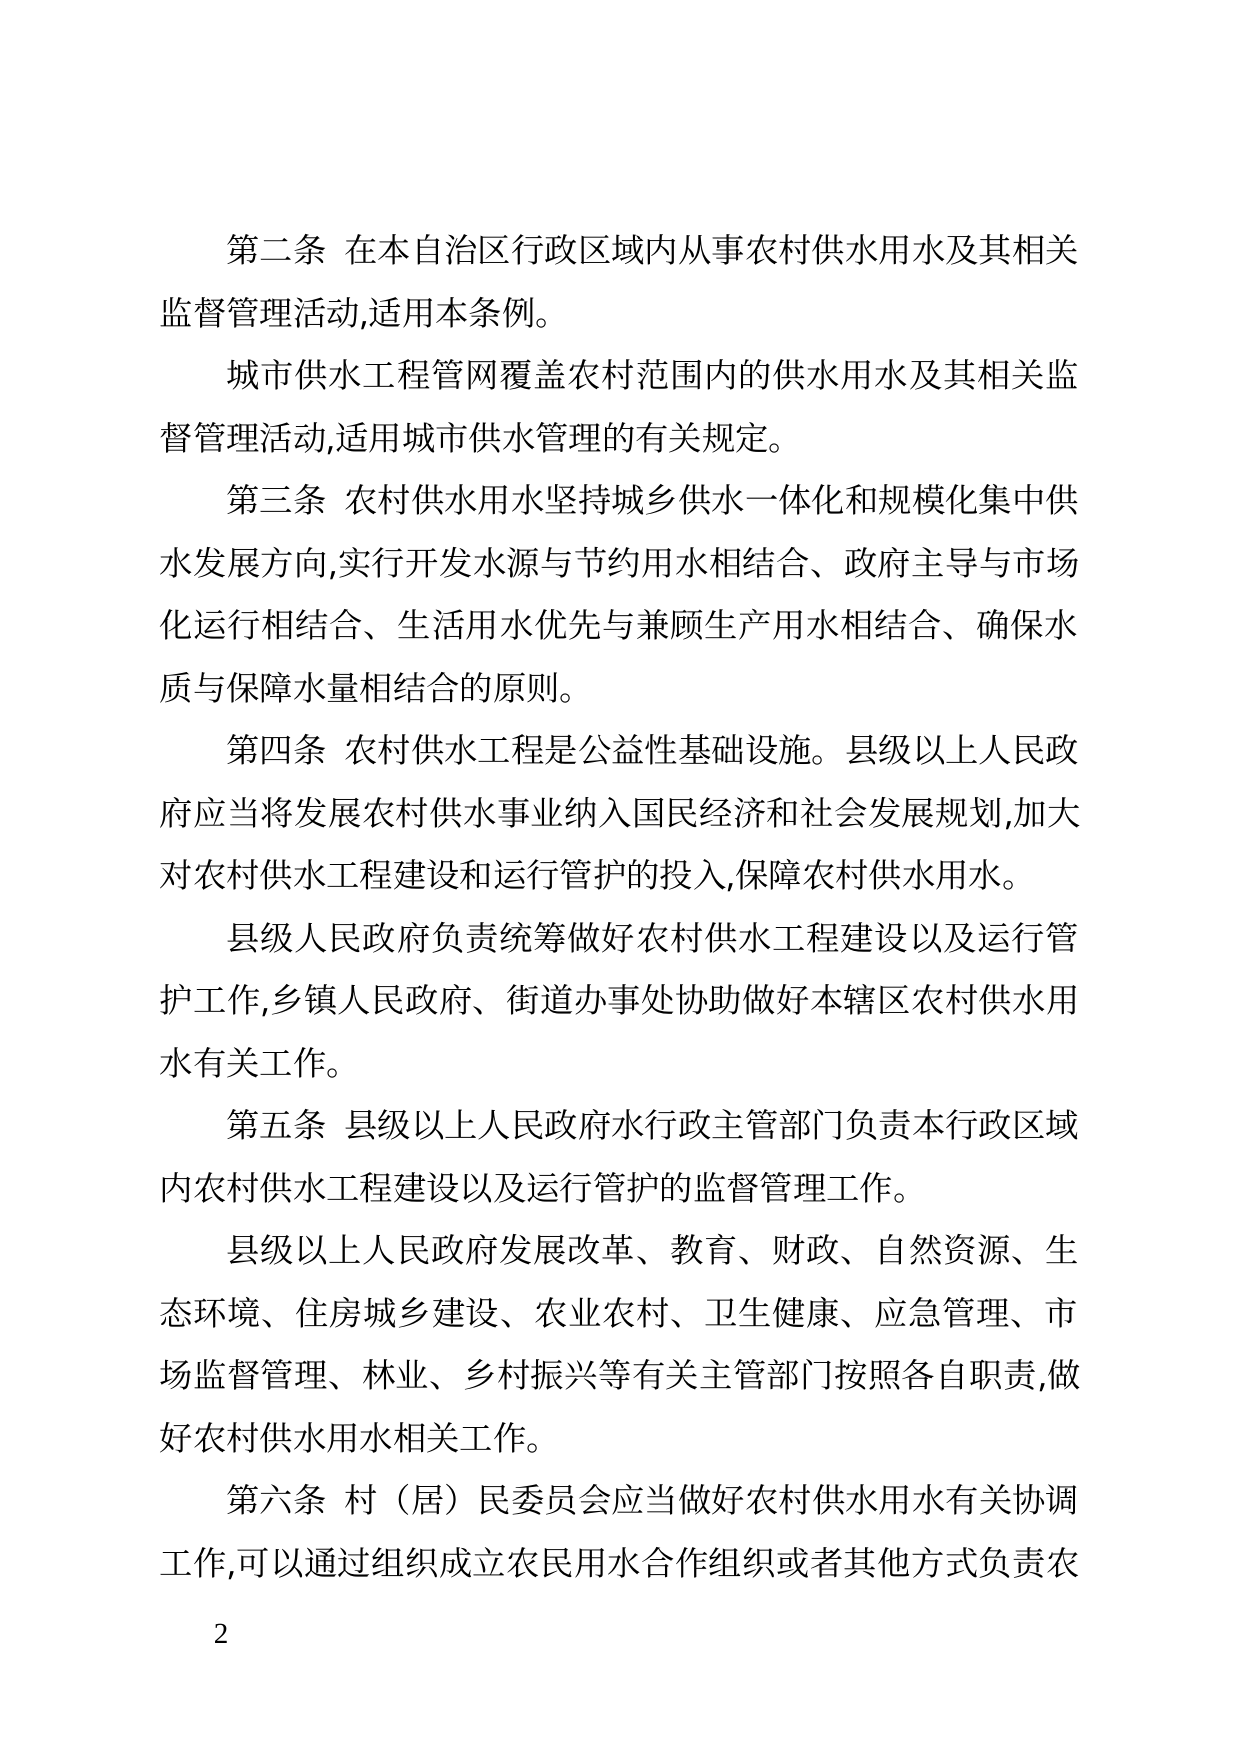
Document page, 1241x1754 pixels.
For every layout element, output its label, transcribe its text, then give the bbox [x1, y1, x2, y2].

text 第二条 在本自治区行政区域内从事农村供水用水及其相关监督管理活动,适用本条例。 [159, 213, 1081, 338]
text 城市供水工程管网覆盖农村范围内的供水用水及其相关监督管理活动,适用城市供水管理的有关规定。 [159, 338, 1081, 463]
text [159, 1463, 1081, 1588]
text 第四条 农村供水工程是公益性基础设施。县级以上人民政府应当将发展农村供水事业纳入国民经济和社会发展规划,加大对农村供水工程建设和运行管护的投入,保障农村供水用水。 [159, 713, 1081, 900]
text 第五条 县级以上人民政府水行政主管部门负责本行政区域内农村供水工程建设以及运行管护的监督管理工作。 [159, 1088, 1081, 1213]
text 县级以上人民政府发展改革、教育、财政、自然资源、生态环境、住房城乡建设、农业农村、卫生健康、应急管理、市场监督管理、林业、乡村振兴等有关主管部门按照各自职责,做好农村供水用水相关工作。 [159, 1213, 1081, 1463]
text 县级人民政府负责统筹做好农村供水工程建设以及运行管护工作,乡镇人民政府、街道办事处协助做好本辖区农村供水用水有关工作。 [159, 900, 1081, 1088]
text 第三条 农村供水用水坚持城乡供水一体化和规模化集中供水发展方向,实行开发水源与节约用水相结合、政府主导与市场化运行相结合、生活用水优先与兼顾生产用水相结合、确保水质与保障水量相结合的原则。 [159, 463, 1081, 713]
